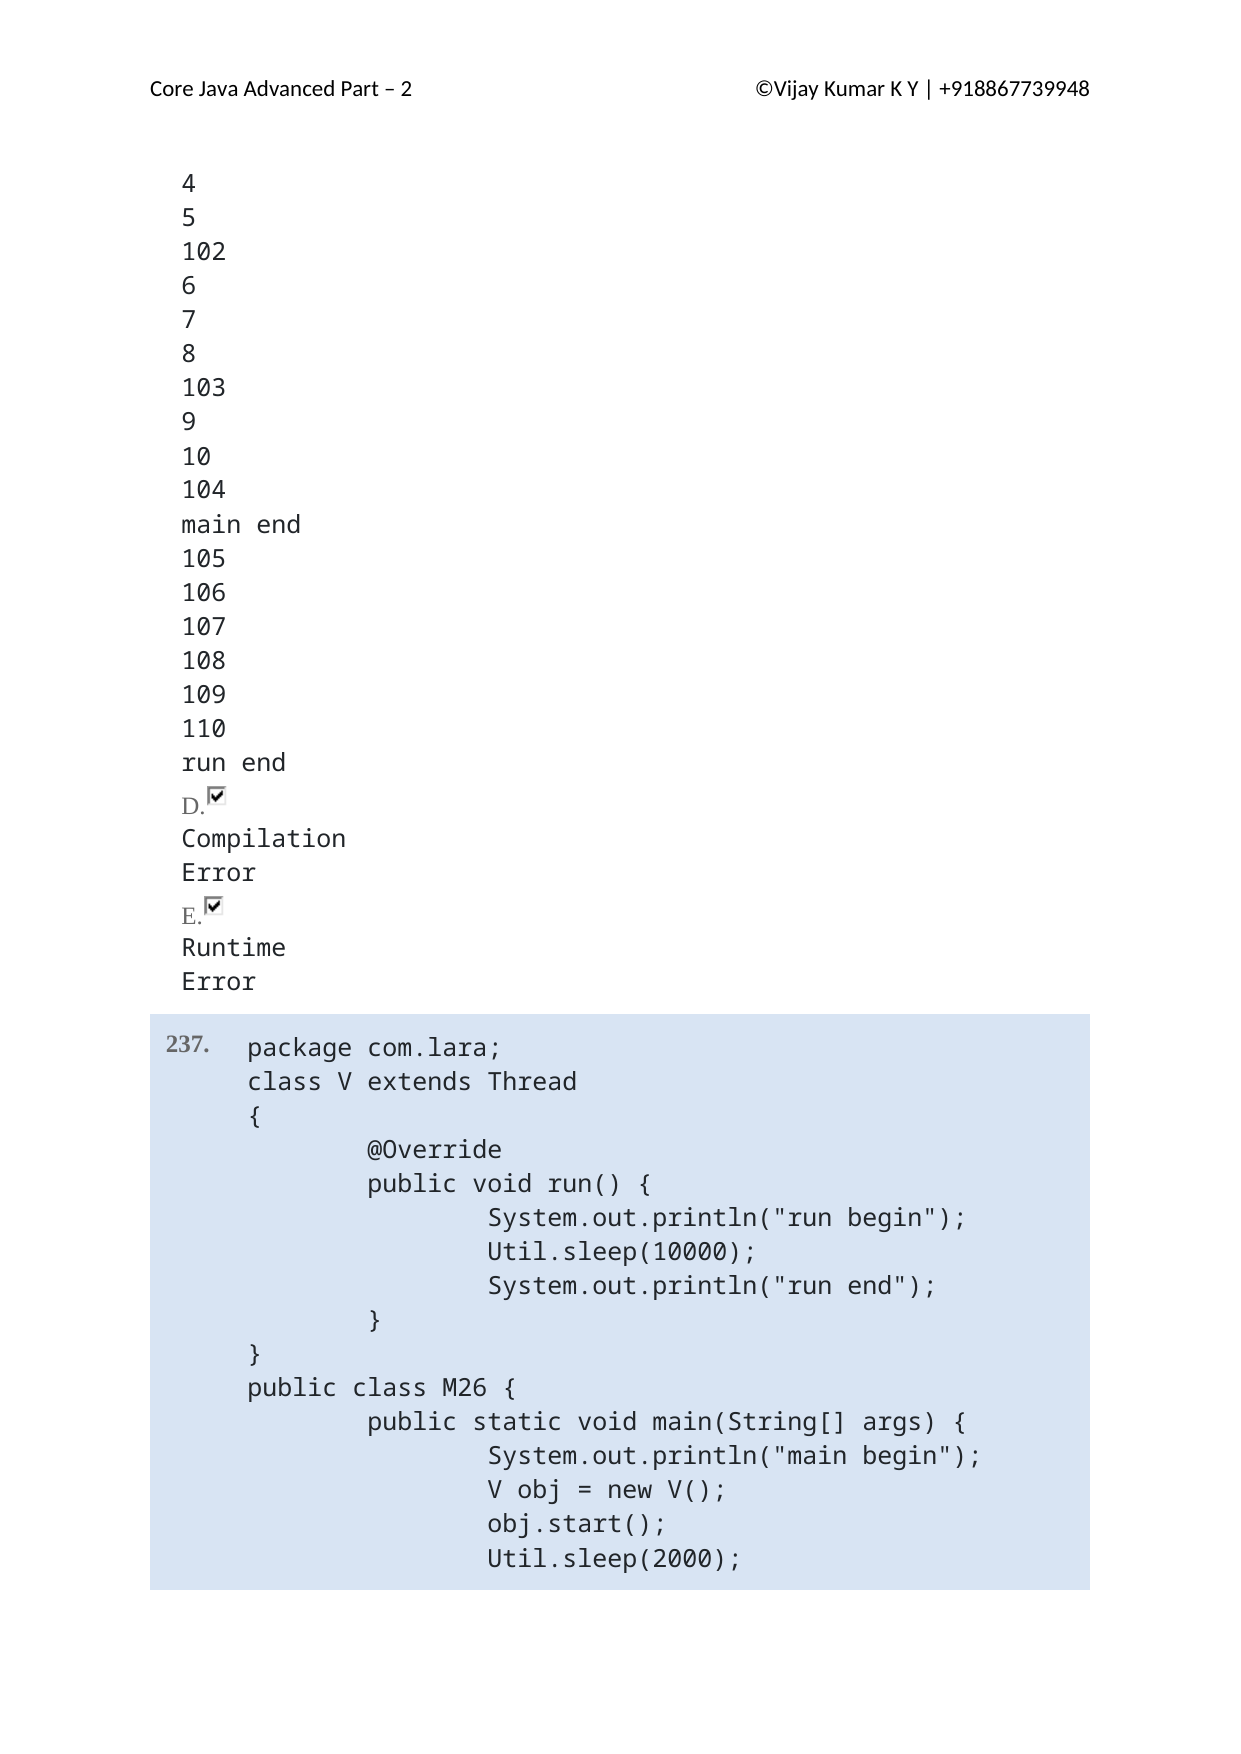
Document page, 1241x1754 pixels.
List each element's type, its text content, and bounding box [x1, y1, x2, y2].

table_header 237. [150, 1014, 231, 1590]
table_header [231, 1014, 1090, 1590]
table_cell [150, 150, 1090, 1014]
